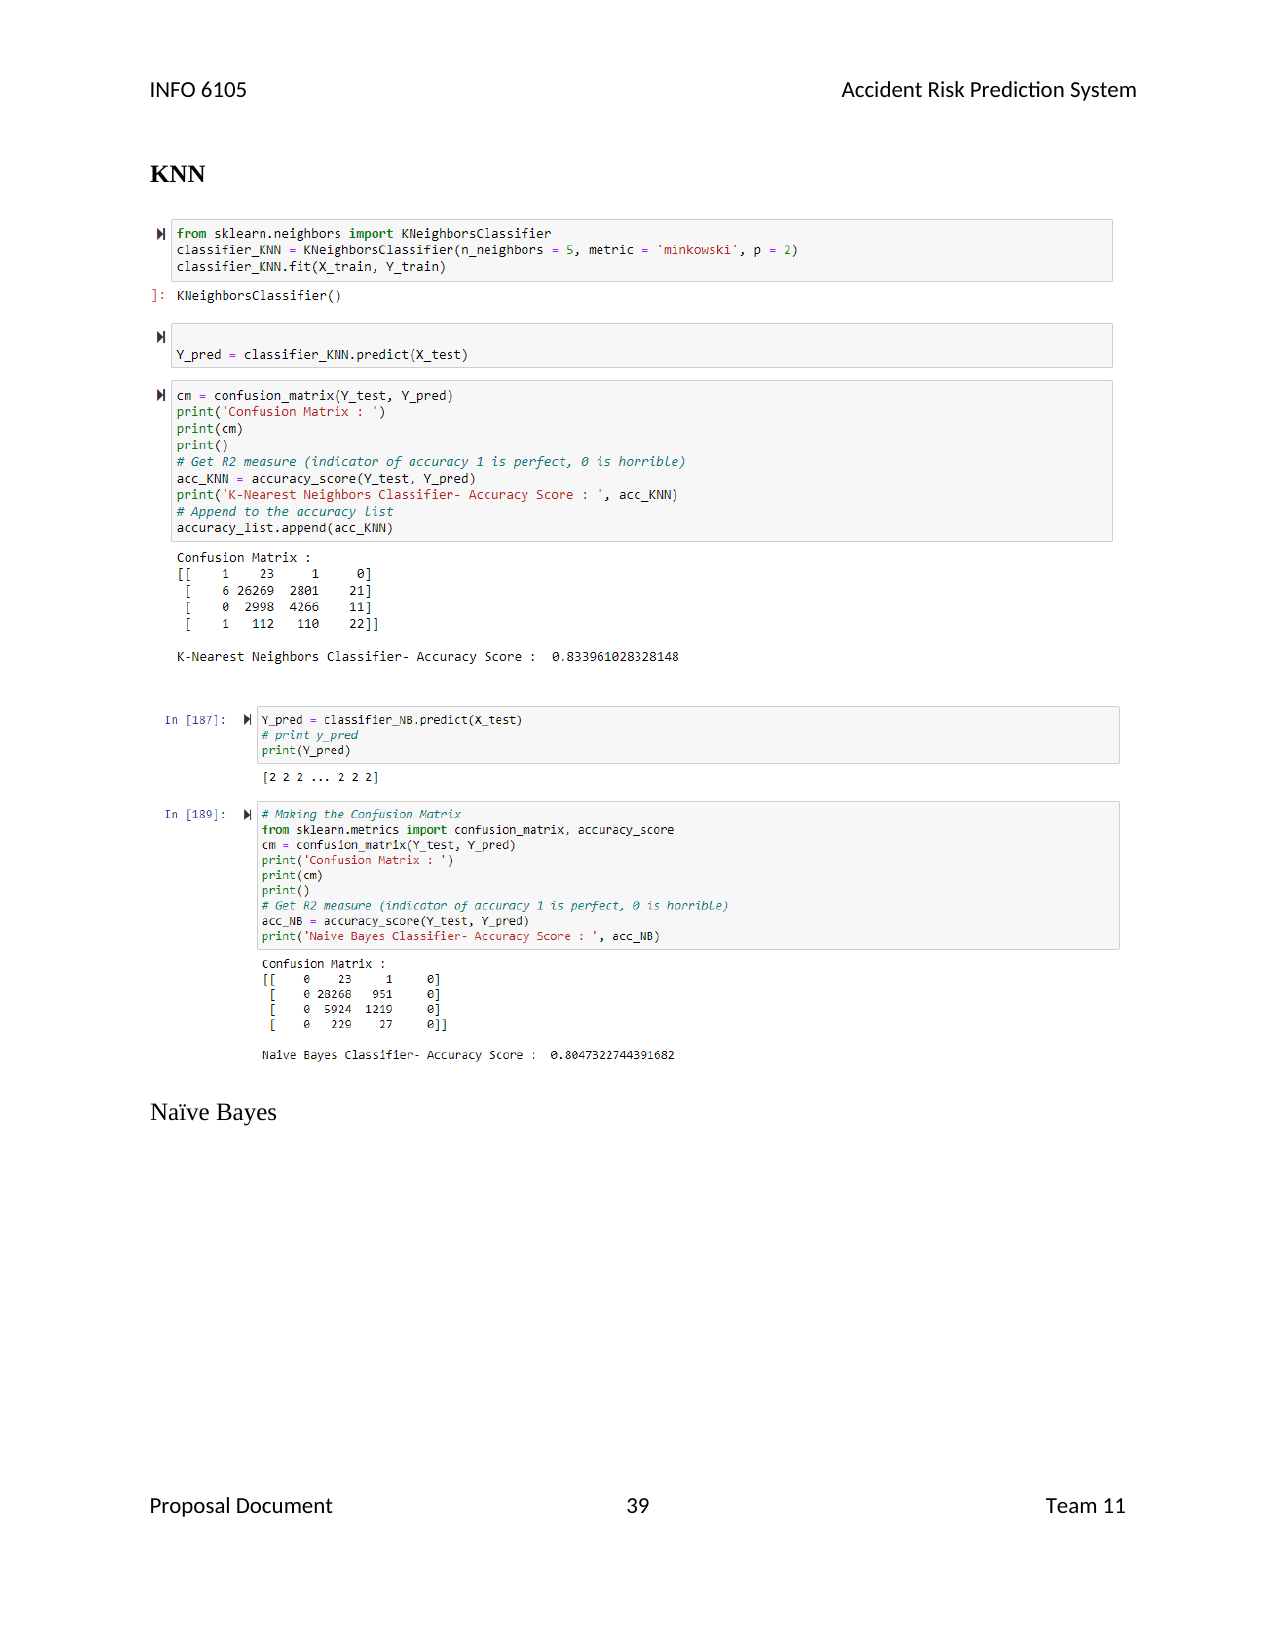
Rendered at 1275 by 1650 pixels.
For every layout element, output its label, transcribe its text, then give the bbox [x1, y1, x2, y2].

picture [150, 206, 1125, 682]
picture [150, 700, 1125, 1078]
text Naïve Bayes [150, 1097, 1125, 1125]
text KNN [150, 159, 1125, 188]
